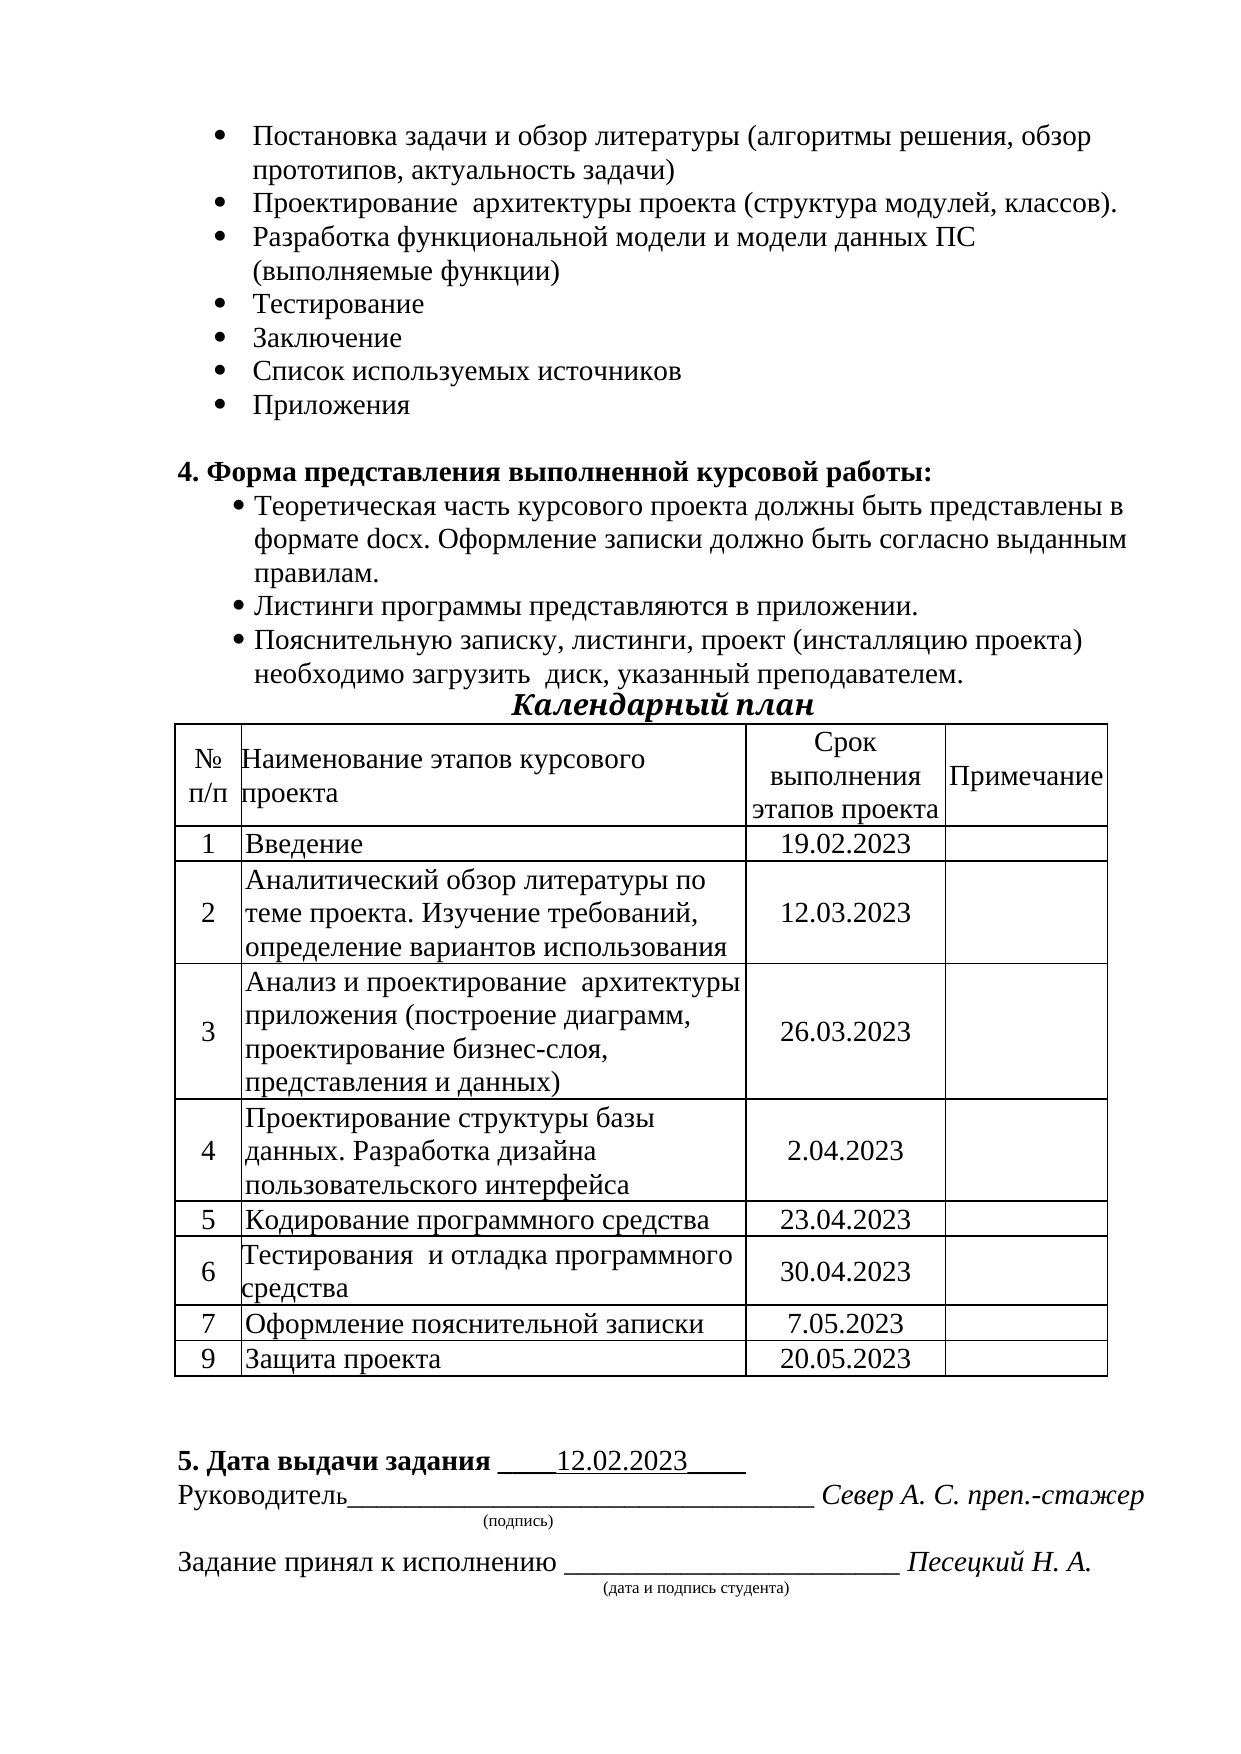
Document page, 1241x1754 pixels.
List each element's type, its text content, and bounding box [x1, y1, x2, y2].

text (подпись) [325, 1511, 1152, 1544]
list Разработка функциональной модели и модели данных ПС (выполняемые функции) [215, 219, 1143, 286]
table_cell Анализ и проектирование архитектуры приложения (построение диаграмм, проектирование бизнес-слоя, представления и данных) [242, 964, 745, 1098]
table_cell 5 [176, 1202, 241, 1235]
table_cell 6 [176, 1237, 241, 1304]
table_cell 30.04.2023 [747, 1237, 945, 1304]
list Приложения [215, 387, 1143, 421]
table_header Примечание [946, 725, 1107, 825]
table_header Срок выполнения этапов проекта [747, 725, 945, 825]
table_cell [946, 1100, 1107, 1200]
table_cell 4 [176, 1100, 241, 1200]
table_cell [946, 1306, 1107, 1339]
table_cell 1 [176, 827, 241, 860]
subtitle Календарный план [177, 689, 1152, 723]
table_cell 7 [176, 1306, 241, 1339]
list Теоретическая часть курсового проекта должны быть представлены в формате docx. Оформление записки должно быть согласно выданным правилам. [233, 488, 1143, 588]
list Пояснительную записку, листинги, проект (инсталляцию проекта) необходимо загрузить диск, указанный преподавателем. [233, 622, 1143, 689]
table_header № п/п [176, 725, 241, 825]
table_cell Аналитический обзор литературы по теме проекта. Изучение требований, определение вариантов использования [242, 862, 745, 962]
table_cell 23.04.2023 [747, 1202, 945, 1235]
text 4. Форма представления выполненной курсовой работы: [177, 454, 1152, 488]
table_cell 9 [176, 1341, 241, 1375]
table_cell Кодирование программного средства [242, 1202, 745, 1235]
table_cell 19.02.2023 [747, 827, 945, 860]
table_cell 3 [176, 964, 241, 1098]
list Список используемых источников [215, 353, 1143, 387]
list Заключение [215, 320, 1143, 353]
table_header Наименование этапов курсового проекта [242, 725, 745, 825]
table_cell [946, 1237, 1107, 1304]
table_cell 2.04.2023 [747, 1100, 945, 1200]
table_cell Проектирование структуры базы данных. Разработка дизайна пользовательского интерфейса [242, 1100, 745, 1200]
table_cell Оформление пояснительной записки [242, 1306, 745, 1339]
table_cell [946, 827, 1107, 860]
list Постановка задачи и обзор литературы (алгоритмы решения, обзор прототипов, актуальность задачи) [215, 118, 1143, 185]
table_cell [946, 1202, 1107, 1235]
text Задание принял к исполнению _______________________ Песецкий Н. А. [177, 1544, 1152, 1578]
table_cell [946, 862, 1107, 962]
text (дата и подпись студента) [457, 1578, 1152, 1611]
table_cell 7.05.2023 [747, 1306, 945, 1339]
table_cell Защита проекта [242, 1341, 745, 1375]
table_cell 2 [176, 862, 241, 962]
table_cell [946, 964, 1107, 1098]
text Руководитель________________________________ Север А. С. преп.-стажер [177, 1477, 1152, 1511]
text 5. Дата выдачи задания ____12.02.2023____ [177, 1443, 1152, 1477]
list Тестирование [215, 286, 1143, 320]
table_cell Введение [242, 827, 745, 860]
list Листинги программы представляются в приложении. [233, 588, 1143, 622]
table_cell 20.05.2023 [747, 1341, 945, 1375]
table_cell Тестирования и отладка программного средства [242, 1237, 745, 1304]
table_cell 26.03.2023 [747, 964, 945, 1098]
table_cell [946, 1341, 1107, 1375]
table_cell 12.03.2023 [747, 862, 945, 962]
list Проектирование архитектуры проекта (структура модулей, классов). [215, 185, 1143, 219]
